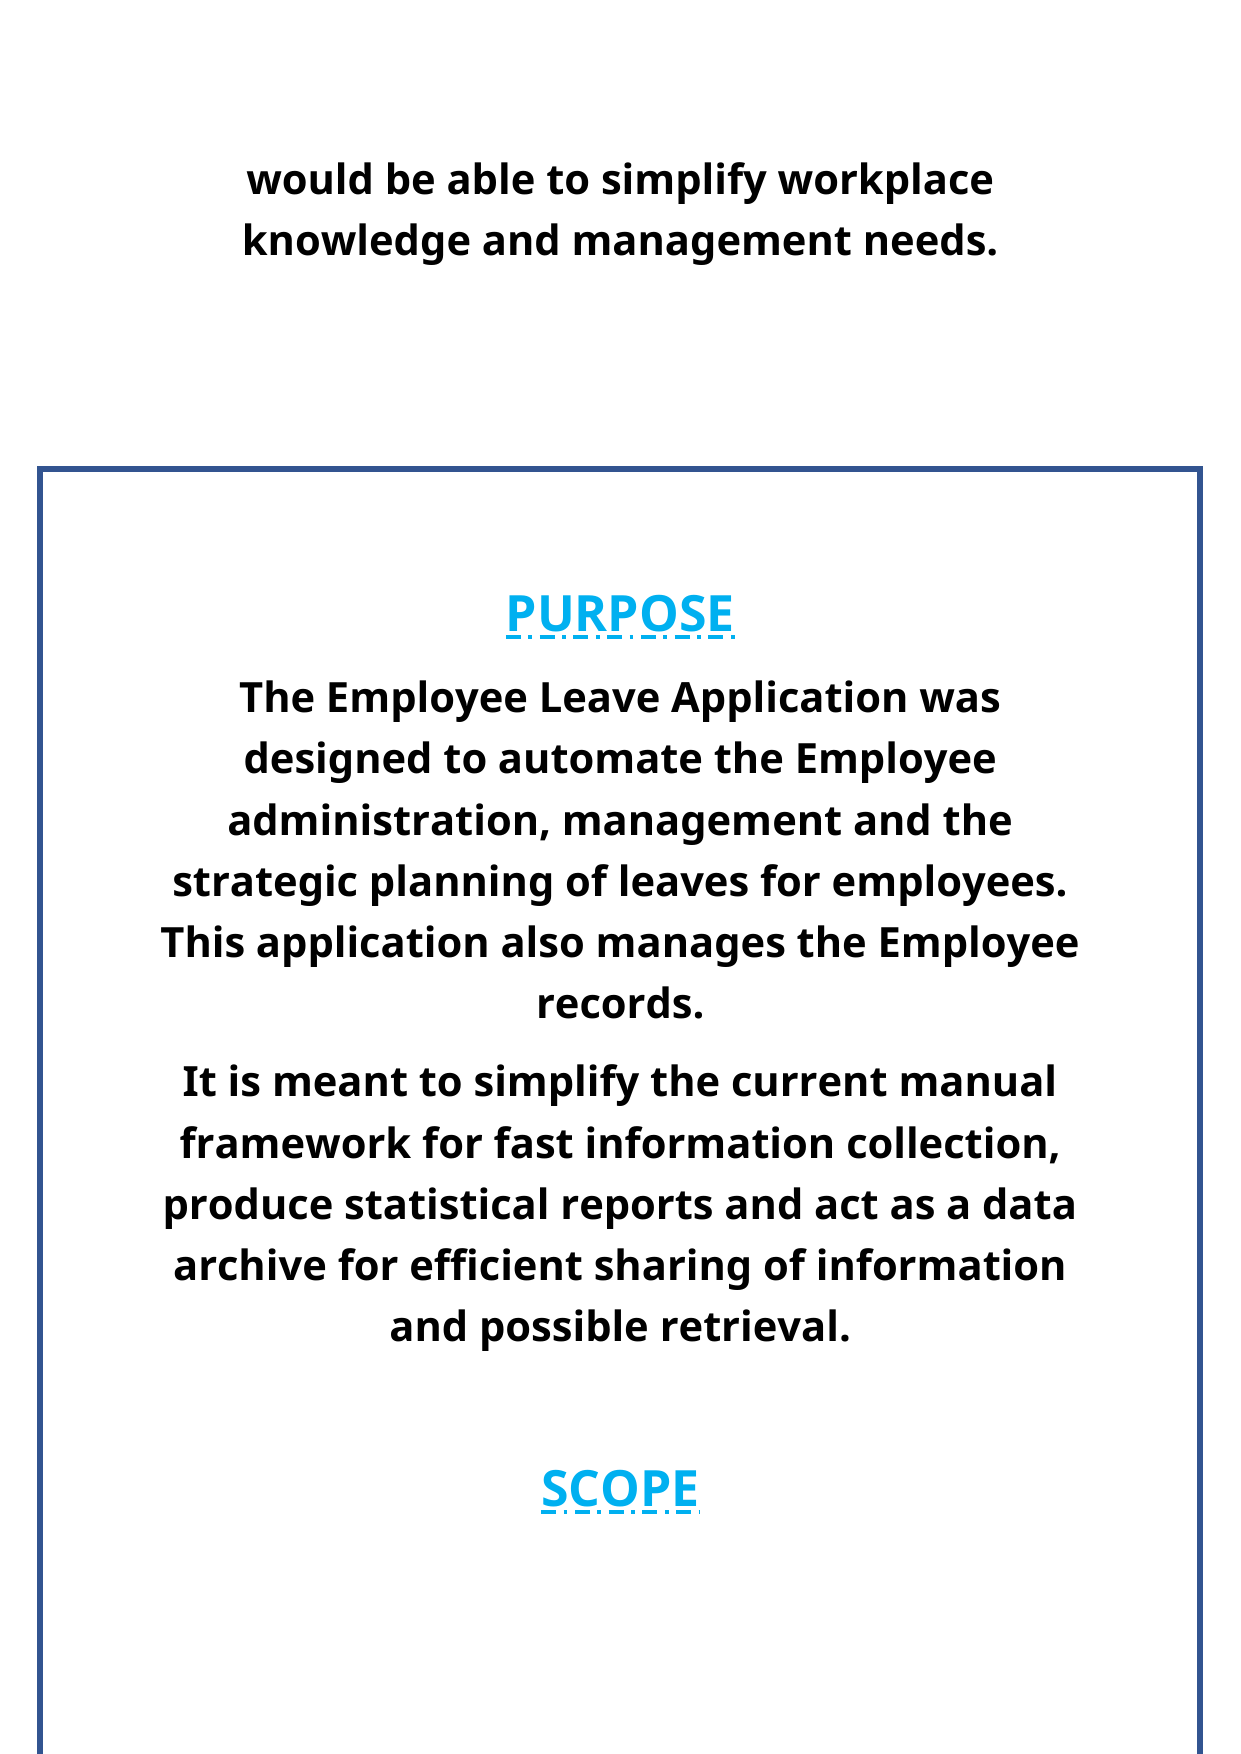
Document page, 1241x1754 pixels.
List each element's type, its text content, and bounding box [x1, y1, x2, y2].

text SCOPE [150, 1453, 1090, 1521]
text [150, 150, 1090, 268]
text It is meant to simplify the current manual framework for fast information collection, produce statistical reports and act as a data archive for efficient sharing of information and possible retrieval. [150, 1052, 1090, 1354]
text PURPOSE [150, 578, 1090, 646]
text The Employee Leave Application was designed to automate the Employee administration, management and the strategic planning of leaves for employees. This application also manages the Employee records. [150, 668, 1090, 1031]
